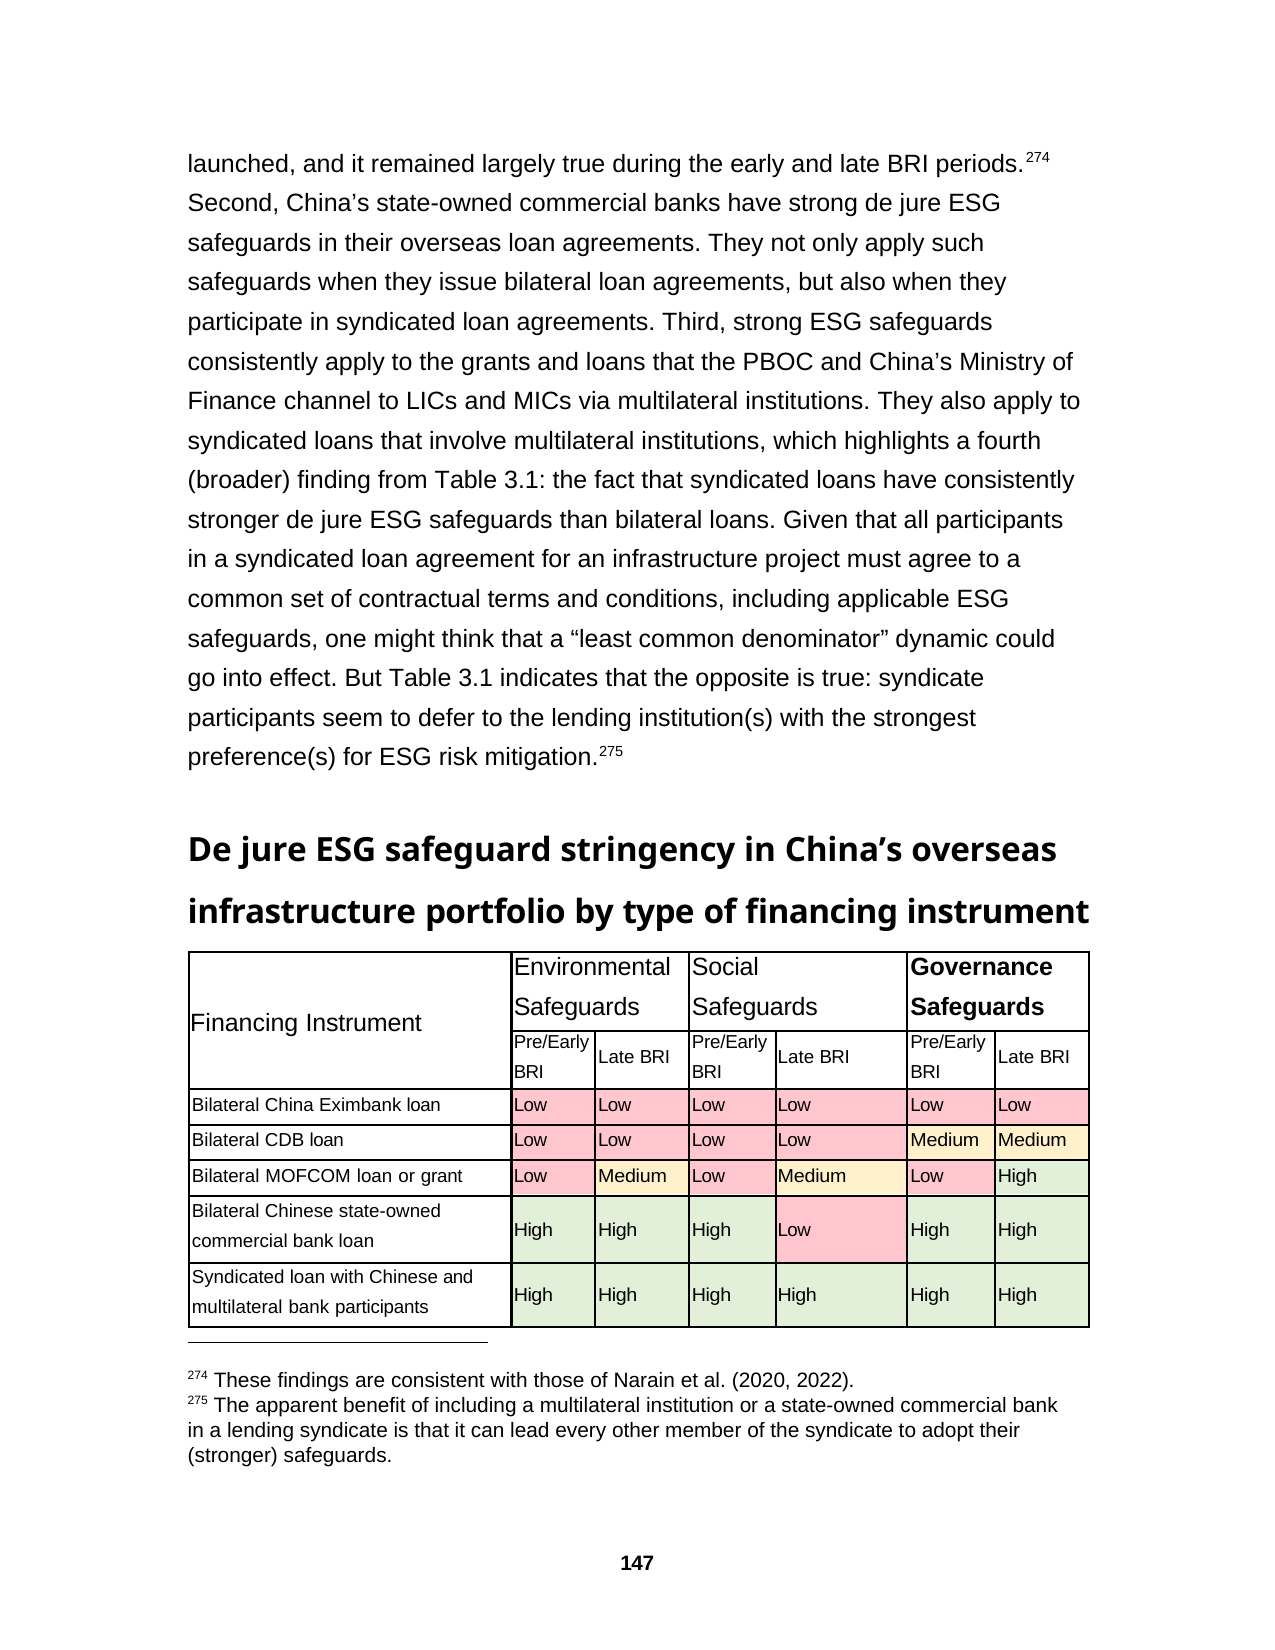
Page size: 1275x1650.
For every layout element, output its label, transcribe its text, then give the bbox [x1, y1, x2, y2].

table_cell Syndicated loan with Chinese and multilateral bank participants [190, 1264, 510, 1326]
table_cell High [596, 1197, 688, 1262]
table_cell High [908, 1264, 994, 1326]
table_cell Medium [908, 1126, 994, 1159]
table_cell High [596, 1264, 688, 1326]
table_cell Low [690, 1126, 775, 1159]
table_cell High [777, 1264, 906, 1326]
table_cell Bilateral MOFCOM loan or grant [190, 1161, 510, 1194]
table_cell Pre/Early BRI [908, 1032, 994, 1088]
table_header Financing Instrument [190, 953, 510, 1088]
table_cell Low [513, 1126, 594, 1159]
table_cell High [690, 1264, 775, 1326]
table_cell Bilateral Chinese state-owned commercial bank loan [190, 1197, 510, 1262]
subtitle De jure ESG safeguard stringency in China’s overseas infrastructure portfolio by type of ﬁnancing instrument [187, 826, 1144, 934]
table_cell High [690, 1197, 775, 1262]
table_cell Low [777, 1126, 906, 1159]
table_cell Low [596, 1090, 688, 1124]
table_cell Pre/Early BRI [513, 1032, 594, 1088]
table_cell Low [777, 1197, 906, 1262]
table_header Social Safeguards [690, 953, 906, 1030]
table_cell Low [513, 1161, 594, 1194]
table_cell Medium [996, 1126, 1088, 1159]
table_cell Low [777, 1090, 906, 1124]
table_cell High [996, 1161, 1088, 1194]
table_cell Low [996, 1090, 1088, 1124]
table_header Governance Safeguards [908, 953, 1088, 1030]
table_cell Low [908, 1161, 994, 1194]
text 275 The apparent beneﬁt of including a multilateral institution or a state-owned commercial bank in a lending syndicate is that it can lead every other member of the syndicate to adopt their (stronger) safeguards. [187, 1393, 1072, 1466]
table_cell Low [690, 1090, 775, 1124]
table_cell Low [513, 1090, 594, 1124]
table_cell High [908, 1197, 994, 1262]
text 274 These ﬁndings are consistent with those of Narain et al. (2020, 2022). [187, 1368, 1144, 1392]
table_cell High [996, 1264, 1088, 1326]
table_cell Late BRI [777, 1032, 906, 1088]
text launched, and it remained largely true during the early and late BRI periods.274 Second, China’s state-owned commercial banks have strong de jure ESG safeguards in their overseas loan agreements. They not only apply such safeguards when they issue bilateral loan agreements, but also when they participate in syndicated loan agreements. Third, strong ESG safeguards consistently apply to the grants and loans that the PBOC and China’s Ministry of Finance channel to LICs and MICs via multilateral institutions. They also apply to syndicated loans that involve multilateral institutions, which highlights a fourth (broader) ﬁnding from Table 3.1: the fact that syndicated loans have consistently stronger de jure ESG safeguards than bilateral loans. Given that all participants in a syndicated loan agreement for an infrastructure project must agree to a common set of contractual terms and conditions, including applicable ESG safeguards, one might think that a “least common denominator” dynamic could go into effect. But Table 3.1 indicates that the opposite is true: syndicate participants seem to defer to the lending institution(s) with the strongest preference(s) for ESG risk mitigation.275 [187, 149, 1081, 771]
table_cell Late BRI [596, 1032, 688, 1088]
table_cell Low [690, 1161, 775, 1194]
table_cell Late BRI [996, 1032, 1088, 1088]
table_header Environmental Safeguards [513, 953, 688, 1030]
table_cell Bilateral CDB loan [190, 1126, 510, 1159]
table_cell High [513, 1197, 594, 1262]
table_cell Medium [596, 1161, 688, 1194]
table_cell Low [596, 1126, 688, 1159]
table_cell Pre/Early BRI [690, 1032, 775, 1088]
table_cell High [513, 1264, 594, 1326]
table_cell Low [908, 1090, 994, 1124]
table_cell Bilateral China Eximbank loan [190, 1090, 510, 1124]
table_cell Medium [777, 1161, 906, 1194]
table_cell High [996, 1197, 1088, 1262]
